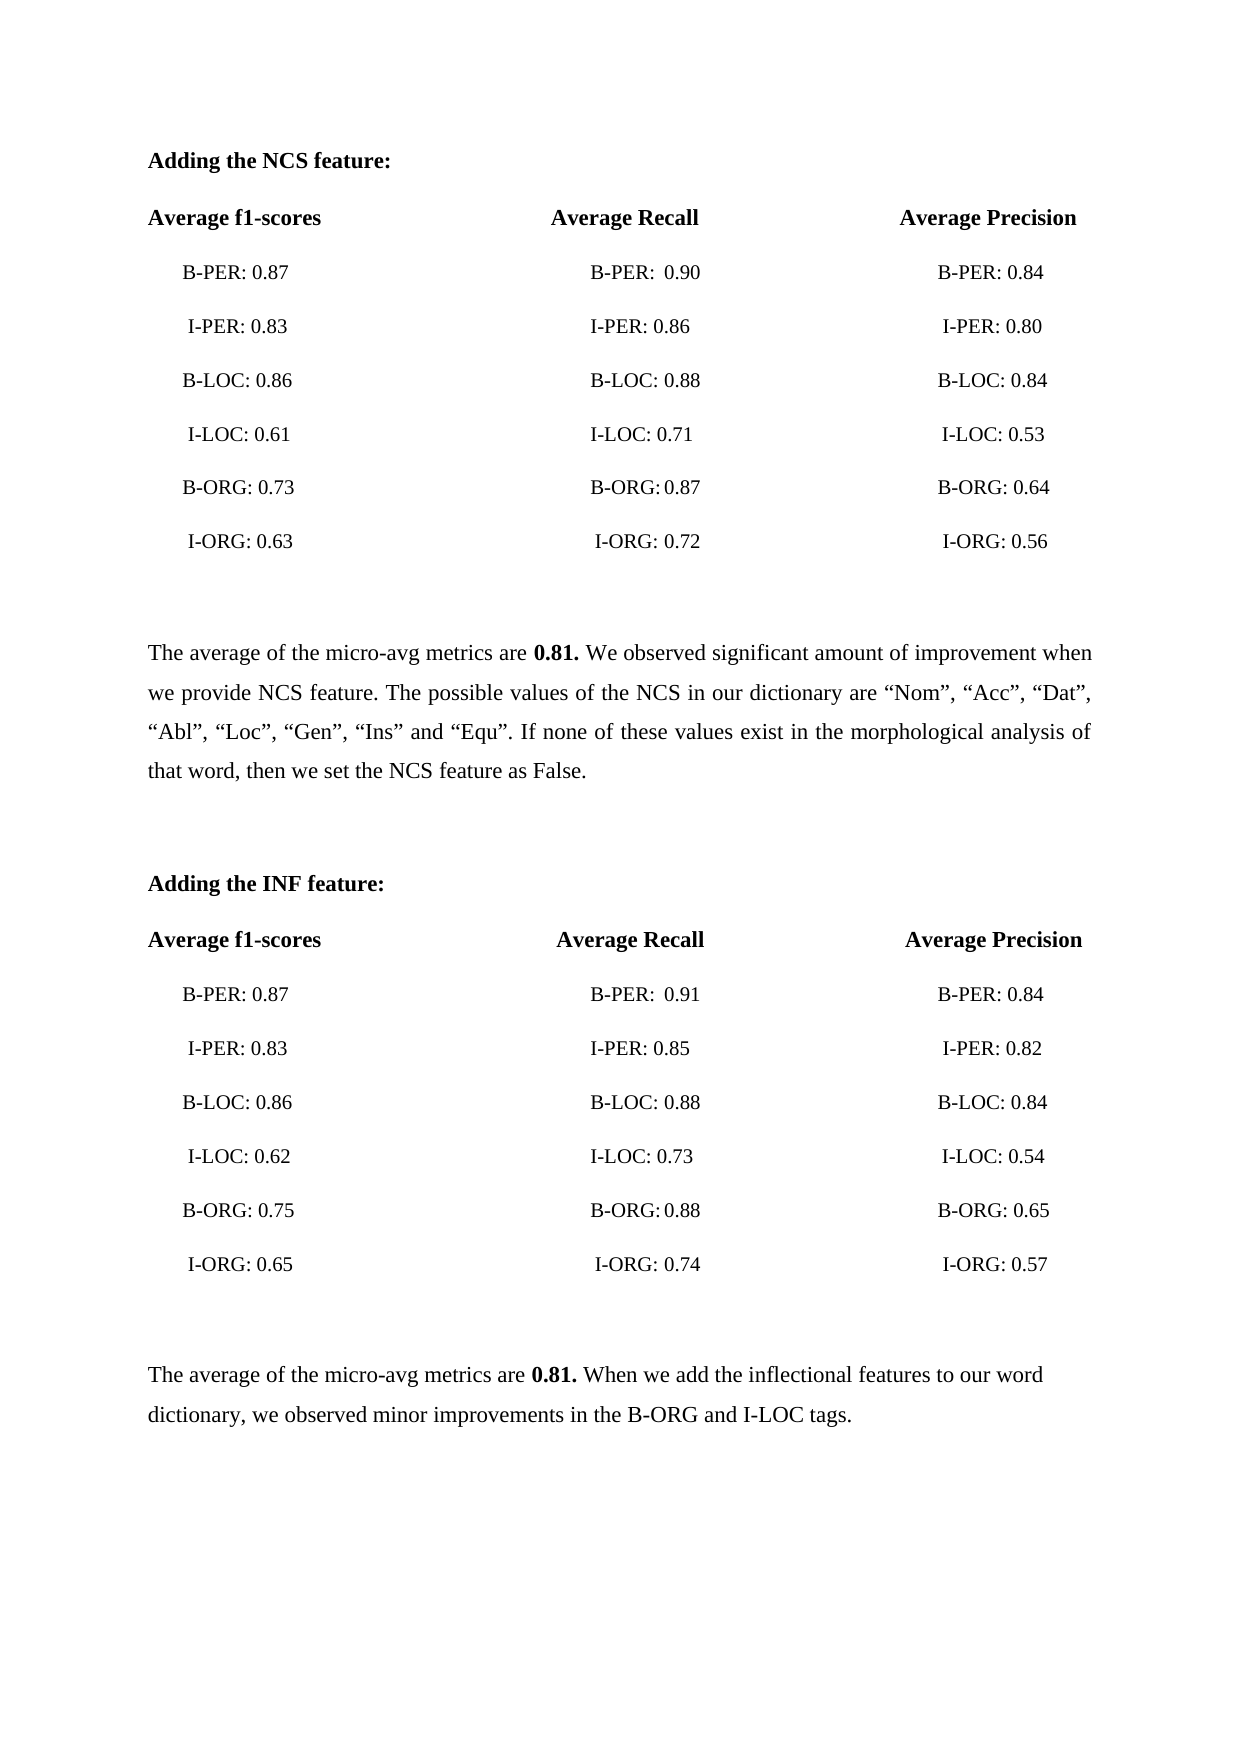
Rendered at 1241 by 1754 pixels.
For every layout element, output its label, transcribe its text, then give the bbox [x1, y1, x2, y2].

text B-ORG: 0.75 B-ORG: 0.88 B-ORG: 0.65 [148, 1198, 1093, 1222]
text B-PER: 0.87 B-PER: 0.90 B-PER: 0.84 [148, 260, 1093, 284]
text B-ORG: 0.73 B-ORG: 0.87 B-ORG: 0.64 [148, 475, 1093, 499]
text Average f1-scores Average Recall Average Precision [148, 204, 1093, 230]
text The average of the micro-avg metrics are 0.81. When we add the inflectional features to our word dictionary, we observed minor improvements in the B-ORG and I-LOC tags. [148, 1361, 1093, 1427]
text B-LOC: 0.86 B-LOC: 0.88 B-LOC: 0.84 [148, 1090, 1093, 1114]
text I-LOC: 0.62 I-LOC: 0.73 I-LOC: 0.54 [148, 1144, 1093, 1168]
text I-PER: 0.83 I-PER: 0.85 I-PER: 0.82 [148, 1036, 1093, 1060]
text Adding the INF feature: [148, 870, 1093, 896]
text Average f1-scores Average Recall Average Precision [148, 926, 1093, 952]
text The average of the micro-avg metrics are 0.81. We observed significant amount of improvement when we provide NCS feature. The possible values of the NCS in our dictionary are “Nom”, “Acc”, “Dat”, “Abl”, “Loc”, “Gen”, “Ins” and “Equ”. If none of these values exist in the morphological analysis of that word, then we set the NCS feature as False. [148, 639, 1093, 784]
text I-ORG: 0.63 I-ORG: 0.72 I-ORG: 0.56 [148, 529, 1093, 553]
text I-PER: 0.83 I-PER: 0.86 I-PER: 0.80 [148, 314, 1093, 338]
text I-LOC: 0.61 I-LOC: 0.71 I-LOC: 0.53 [148, 421, 1093, 446]
text B-LOC: 0.86 B-LOC: 0.88 B-LOC: 0.84 [148, 368, 1093, 392]
text Adding the NCS feature: [148, 148, 1093, 174]
text I-ORG: 0.65 I-ORG: 0.74 I-ORG: 0.57 [148, 1251, 1093, 1276]
text B-PER: 0.87 B-PER: 0.91 B-PER: 0.84 [148, 982, 1093, 1006]
